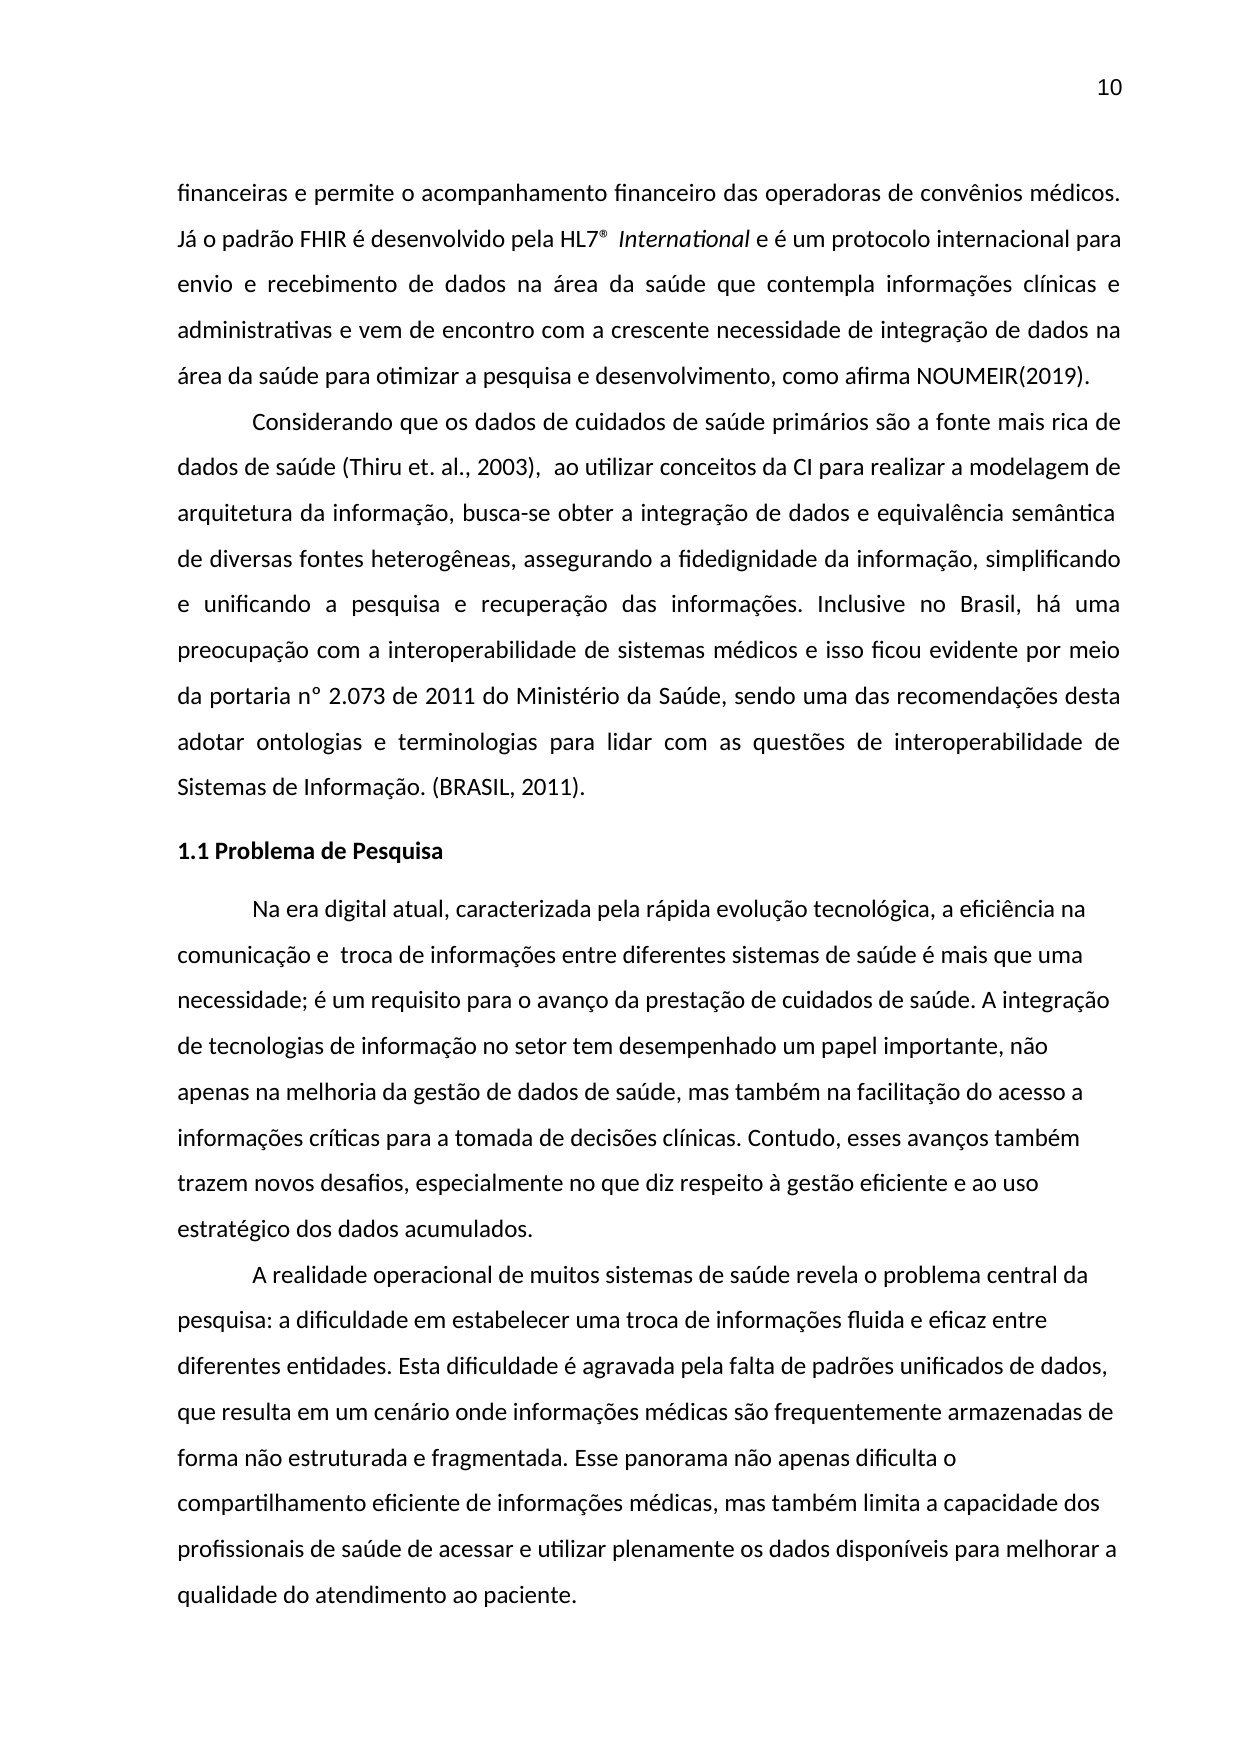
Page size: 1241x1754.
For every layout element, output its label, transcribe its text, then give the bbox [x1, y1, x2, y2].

text Considerando que os dados de cuidados de saúde primários são a fonte mais rica de dados de saúde (Thiru et. al., 2003), ao utilizar conceitos da CI para realizar a modelagem de arquitetura da informação, busca-se obter a integração de dados e equivalência semântica de diversas fontes heterogêneas, assegurando a fidedignidade da informação, simplificando e unificando a pesquisa e recuperação das informações. Inclusive no Brasil, há uma preocupação com a interoperabilidade de sistemas médicos e isso ficou evidente por meio da portaria nº 2.073 de 2011 do Ministério da Saúde, sendo uma das recomendações desta adotar ontologias e terminologias para lidar com as questões de interoperabilidade de Sistemas de Informação. (BRASIL, 2011). [177, 406, 1122, 802]
text Na era digital atual, caracterizada pela rápida evolução tecnológica, a eficiência na comunicação e troca de informações entre diferentes sistemas de saúde é mais que uma necessidade; é um requisito para o avanço da prestação de cuidados de saúde. A integração de tecnologias de informação no setor tem desempenhado um papel importante, não apenas na melhoria da gestão de dados de saúde, mas também na facilitação do acesso a informações críticas para a tomada de decisões clínicas. Contudo, esses avanços também trazem novos desafios, especialmente no que diz respeito à gestão eficiente e ao uso estratégico dos dados acumulados. [177, 893, 1122, 1244]
subtitle 1.1 Problema de Pesquisa [177, 835, 1122, 865]
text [177, 177, 1122, 391]
text A realidade operacional de muitos sistemas de saúde revela o problema central da pesquisa: a dificuldade em estabelecer uma troca de informações fluida e eficaz entre diferentes entidades. Esta dificuldade é agravada pela falta de padrões unificados de dados, que resulta em um cenário onde informações médicas são frequentemente armazenadas de forma não estruturada e fragmentada. Esse panorama não apenas dificulta o compartilhamento eficiente de informações médicas, mas também limita a capacidade dos profissionais de saúde de acessar e utilizar plenamente os dados disponíveis para melhorar a qualidade do atendimento ao paciente. [177, 1259, 1122, 1609]
